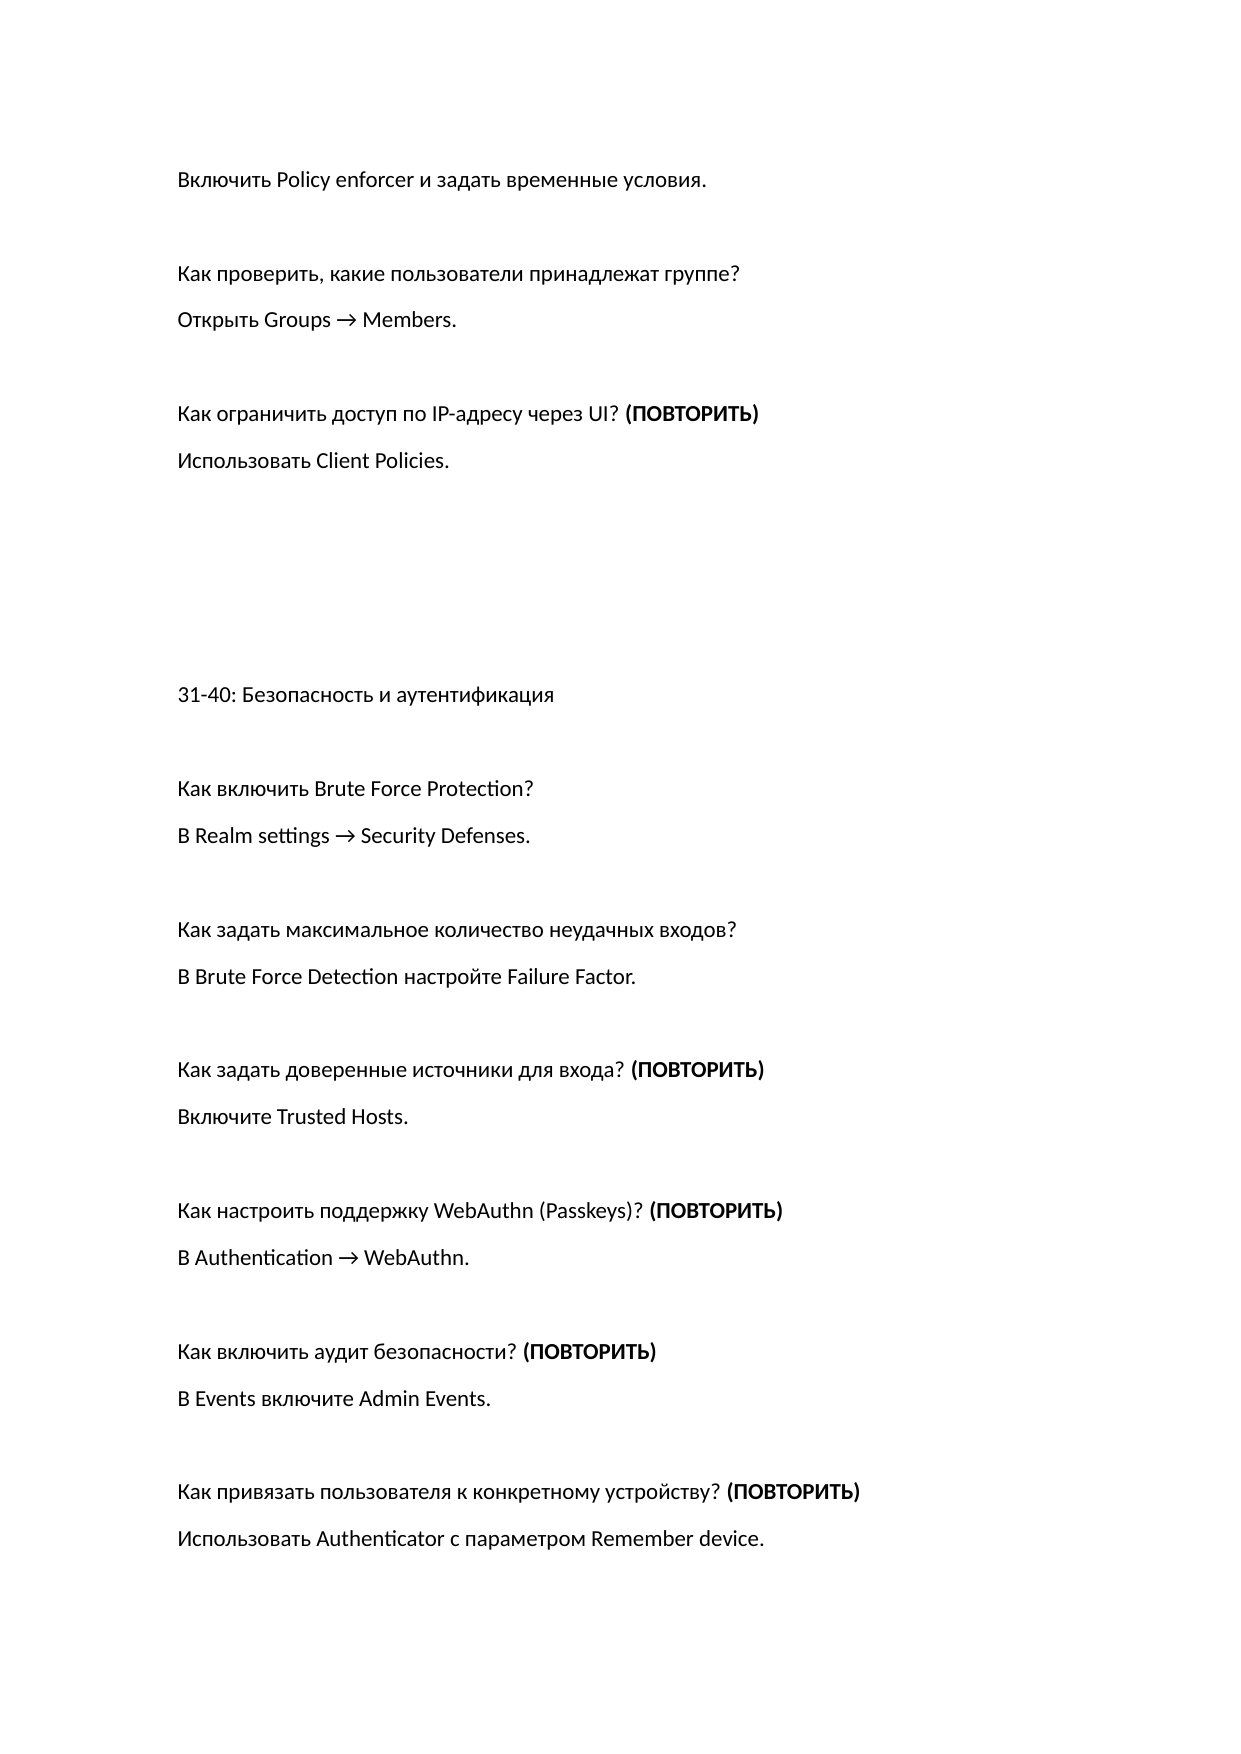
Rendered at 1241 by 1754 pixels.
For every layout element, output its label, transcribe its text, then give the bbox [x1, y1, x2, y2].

text Как привязать пользователя к конкретному устройству? (ПОВТОРИТЬ) [177, 1477, 1152, 1506]
text Использовать Client Policies. [177, 446, 1152, 474]
text Как проверить, какие пользователи принадлежат группе? [177, 259, 1152, 287]
text Включить Policy enforcer и задать временные условия. [177, 165, 1152, 193]
text Открыть Groups → Members. [177, 306, 1152, 334]
text Включите Trusted Hosts. [177, 1102, 1152, 1131]
text В Authentication → WebAuthn. [177, 1243, 1152, 1271]
text 31-40: Безопасность и аутентификация [177, 681, 1152, 709]
text Как ограничить доступ по IP-адресу через UI? (ПОВТОРИТЬ) [177, 399, 1152, 427]
text Как задать максимальное количество неудачных входов? [177, 915, 1152, 943]
text В Events включите Admin Events. [177, 1384, 1152, 1412]
text Как настроить поддержку WebAuthn (Passkeys)? (ПОВТОРИТЬ) [177, 1196, 1152, 1224]
text В Realm settings → Security Defenses. [177, 821, 1152, 849]
text Использовать Authenticator с параметром Remember device. [177, 1524, 1152, 1552]
text Как включить аудит безопасности? (ПОВТОРИТЬ) [177, 1337, 1152, 1365]
text Как задать доверенные источники для входа? (ПОВТОРИТЬ) [177, 1056, 1152, 1084]
text Как включить Brute Force Protection? [177, 774, 1152, 802]
text В Brute Force Detection настройте Failure Factor. [177, 962, 1152, 990]
